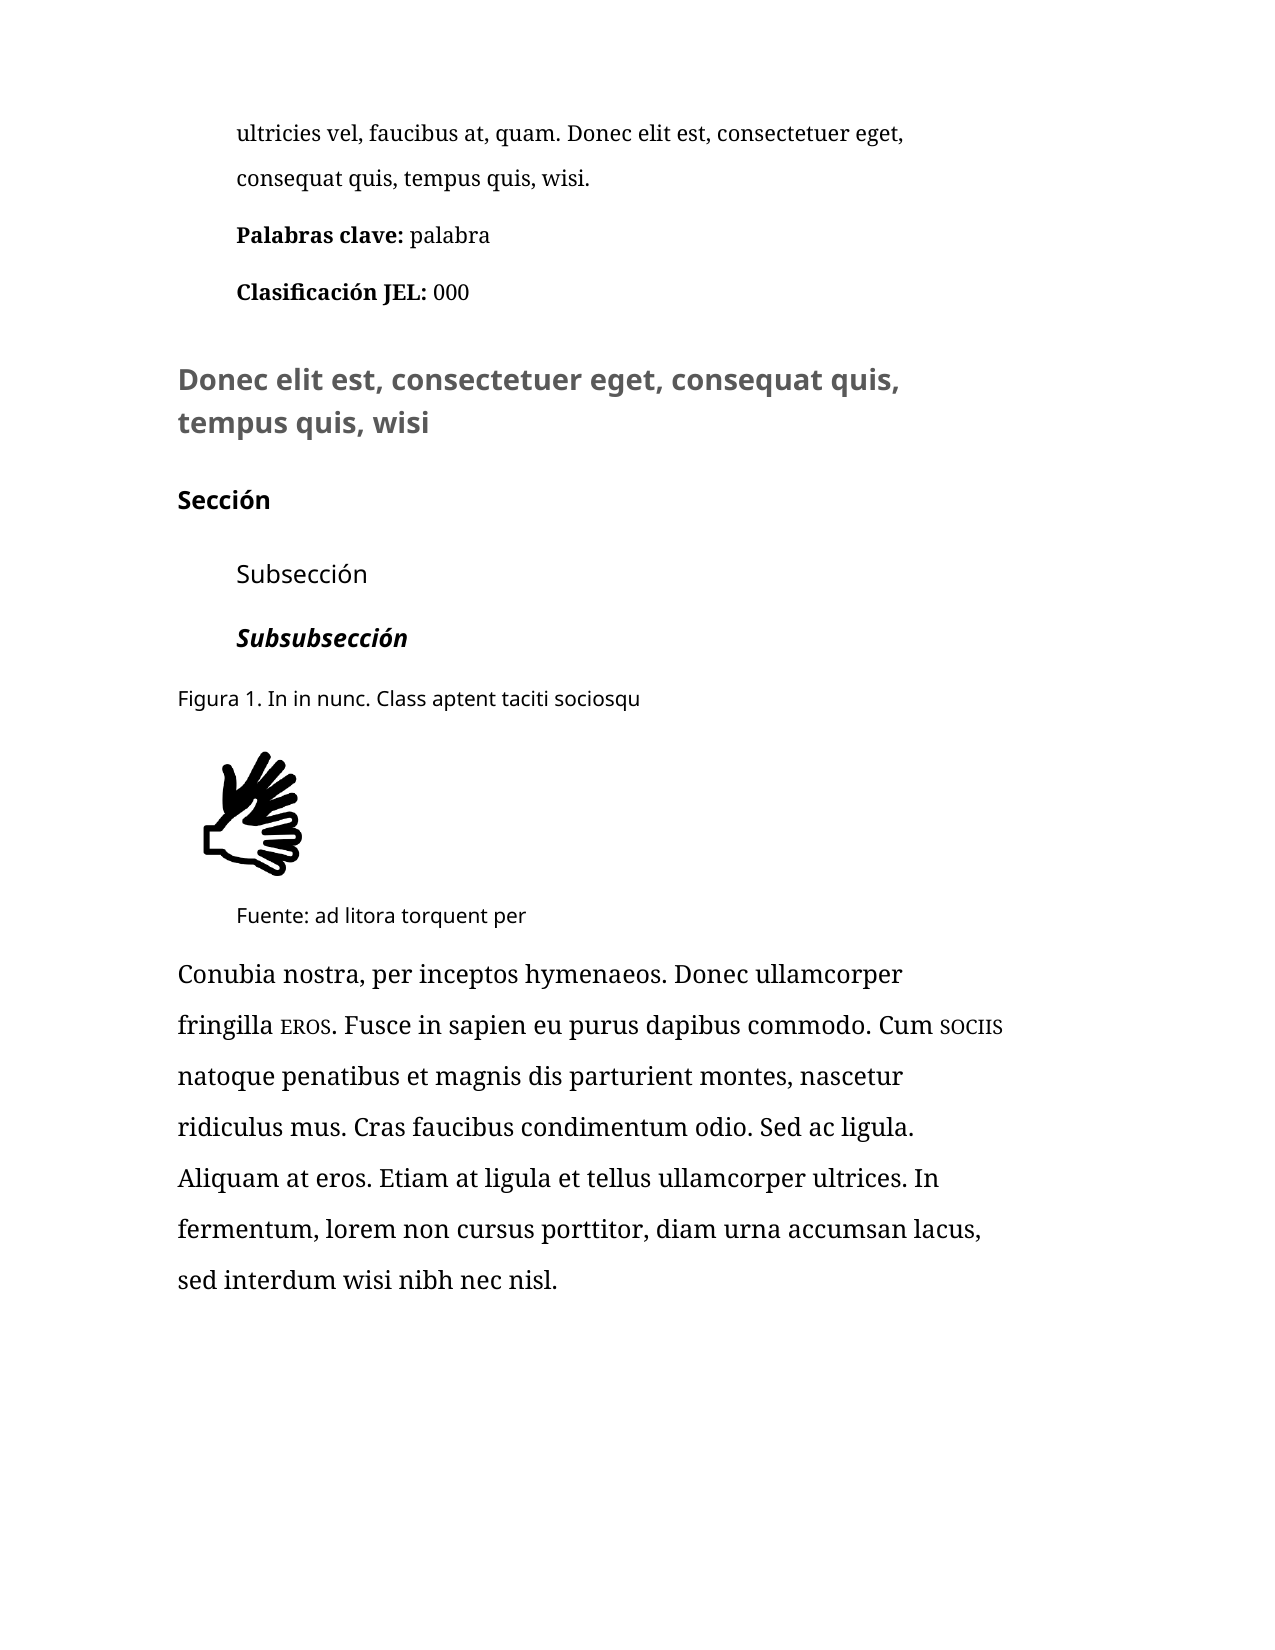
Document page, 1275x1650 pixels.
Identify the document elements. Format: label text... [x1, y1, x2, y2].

text Fuente: ad litora torquent per [236, 901, 939, 930]
text Figura 1. In in nunc. Class aptent taciti sociosqu [177, 684, 1003, 712]
picture [177, 738, 328, 889]
text Clasificación JEL: 000 [236, 277, 944, 307]
subtitle Subsubsección [236, 620, 1003, 654]
text Donec elit est, consectetuer eget, consequat quis, tempus quis, wisi [177, 359, 1003, 442]
subtitle Subsección [236, 557, 1003, 591]
subtitle Sección [177, 482, 1003, 517]
text Palabras clave: palabra [236, 220, 944, 250]
text Conubia nostra, per inceptos hymenaeos. Donec ullamcorper fringilla eros. Fusce in sapien eu purus dapibus commodo. Cum sociis natoque penatibus et magnis dis parturient montes, nascetur ridiculus mus. Cras faucibus condimentum odio. Sed ac ligula. Aliquam at eros. Etiam at ligula et tellus ullamcorper ultrices. In fermentum, lorem non cursus porttitor, diam urna accumsan lacus, sed interdum wisi nibh nec nisl. [177, 957, 1003, 1297]
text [236, 118, 944, 193]
